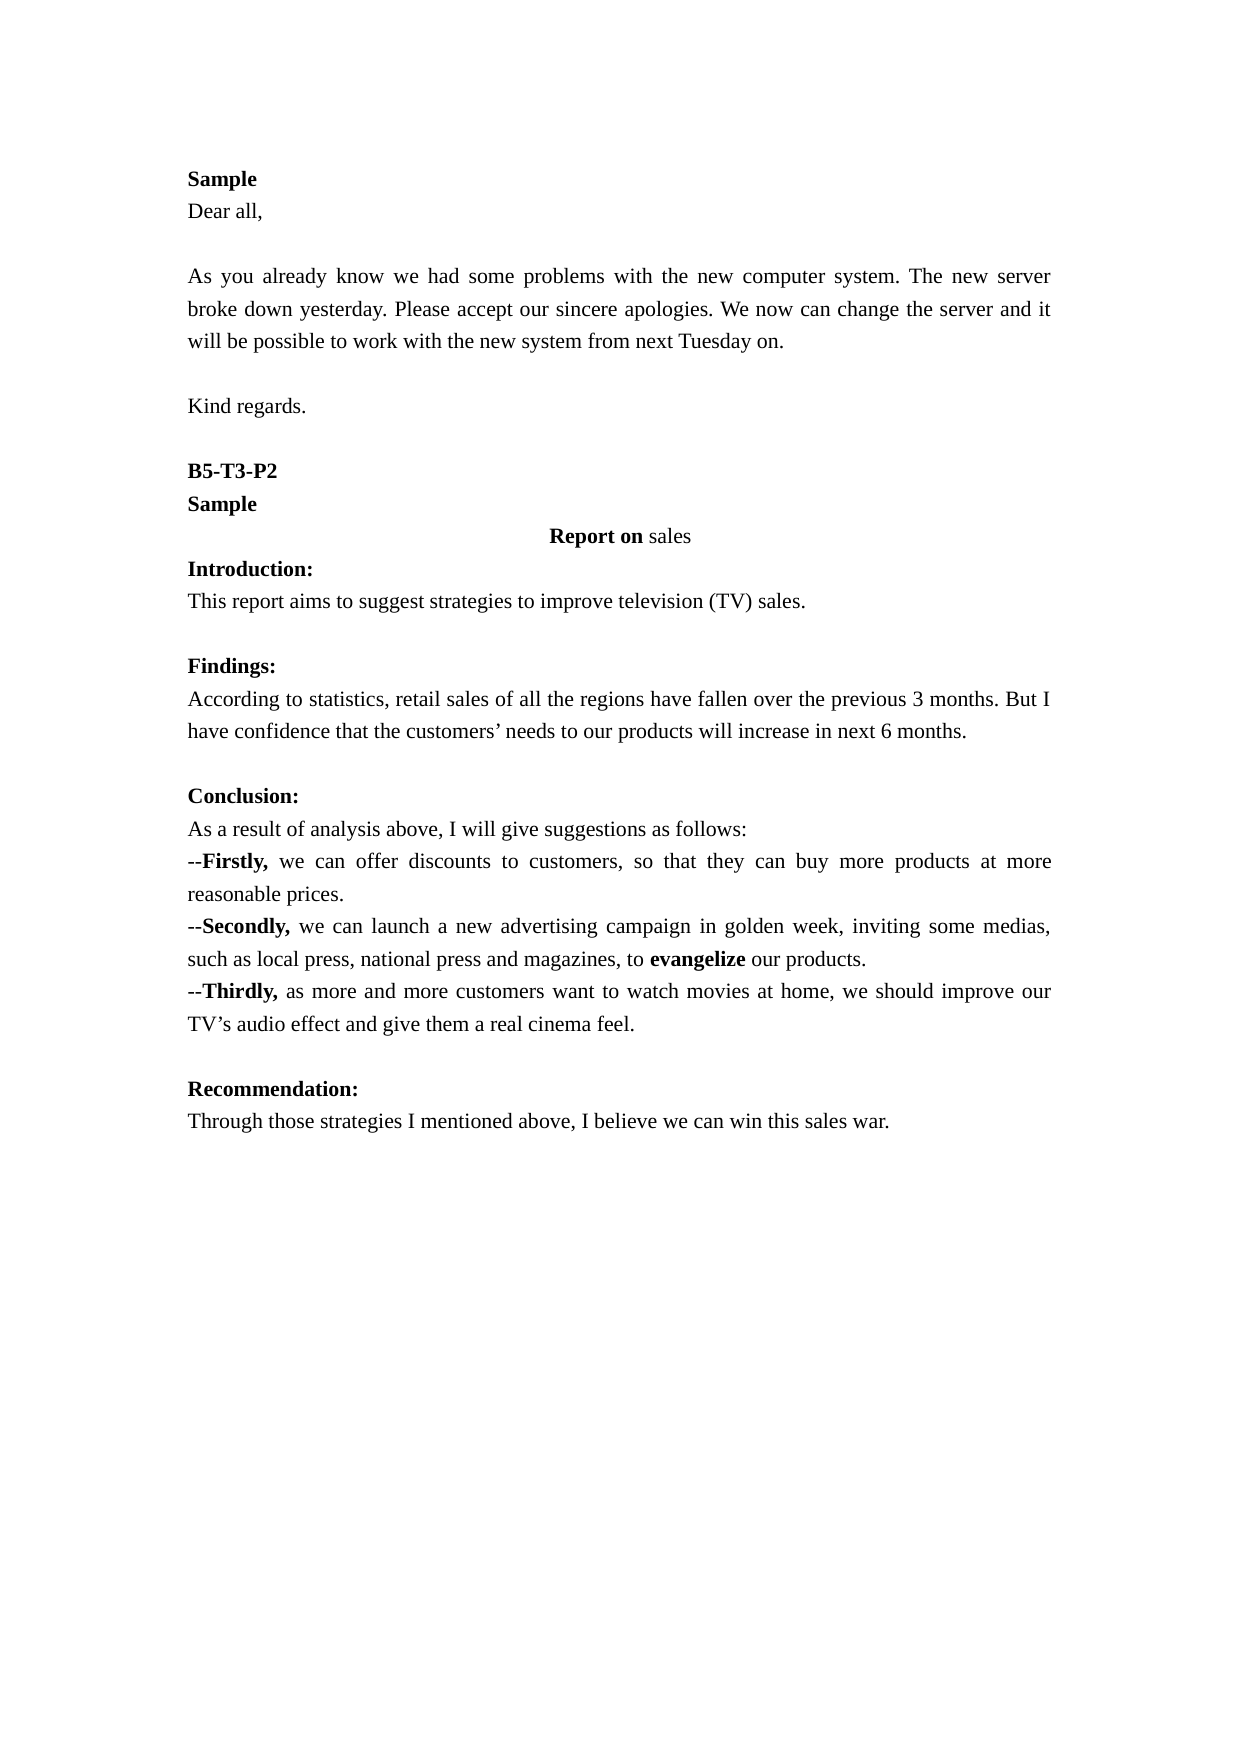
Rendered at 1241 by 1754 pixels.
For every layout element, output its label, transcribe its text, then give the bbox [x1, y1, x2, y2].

text --Secondly, we can launch a new advertising campaign in golden week, inviting some medias, such as local press, national press and magazines, to evangelize our products. [187, 909, 1053, 974]
text Through those strategies I mentioned above, I believe we can win this sales war. [187, 1104, 1053, 1137]
text --Firstly, we can offer discounts to customers, so that they can buy more products at more reasonable prices. [187, 844, 1053, 909]
text Kind regards. [187, 389, 1053, 422]
text As you already know we had some problems with the new computer system. The new server broke down yesterday. Please accept our sincere apologies. We now can change the server and it will be possible to work with the new system from next Tuesday on. [187, 259, 1053, 357]
text B5-T3-P2 [187, 454, 1053, 487]
text Conclusion: [187, 779, 1053, 812]
text Dear all, [187, 194, 1053, 227]
text Sample [187, 487, 1053, 519]
text Introduction: [187, 552, 1053, 584]
text As a result of analysis above, I will give suggestions as follows: [187, 812, 1053, 844]
text This report aims to suggest strategies to improve television (TV) sales. [187, 584, 1053, 617]
text Sample [187, 162, 1053, 194]
text Report on sales [187, 519, 1053, 552]
text --Thirdly, as more and more customers want to watch movies at home, we should improve our TV’s audio effect and give them a real cinema feel. [187, 974, 1053, 1039]
text Findings: [187, 649, 1053, 682]
text According to statistics, retail sales of all the regions have fallen over the previous 3 months. But I have confidence that the customers’ needs to our products will increase in next 6 months. [187, 682, 1053, 747]
text Recommendation: [187, 1072, 1053, 1104]
